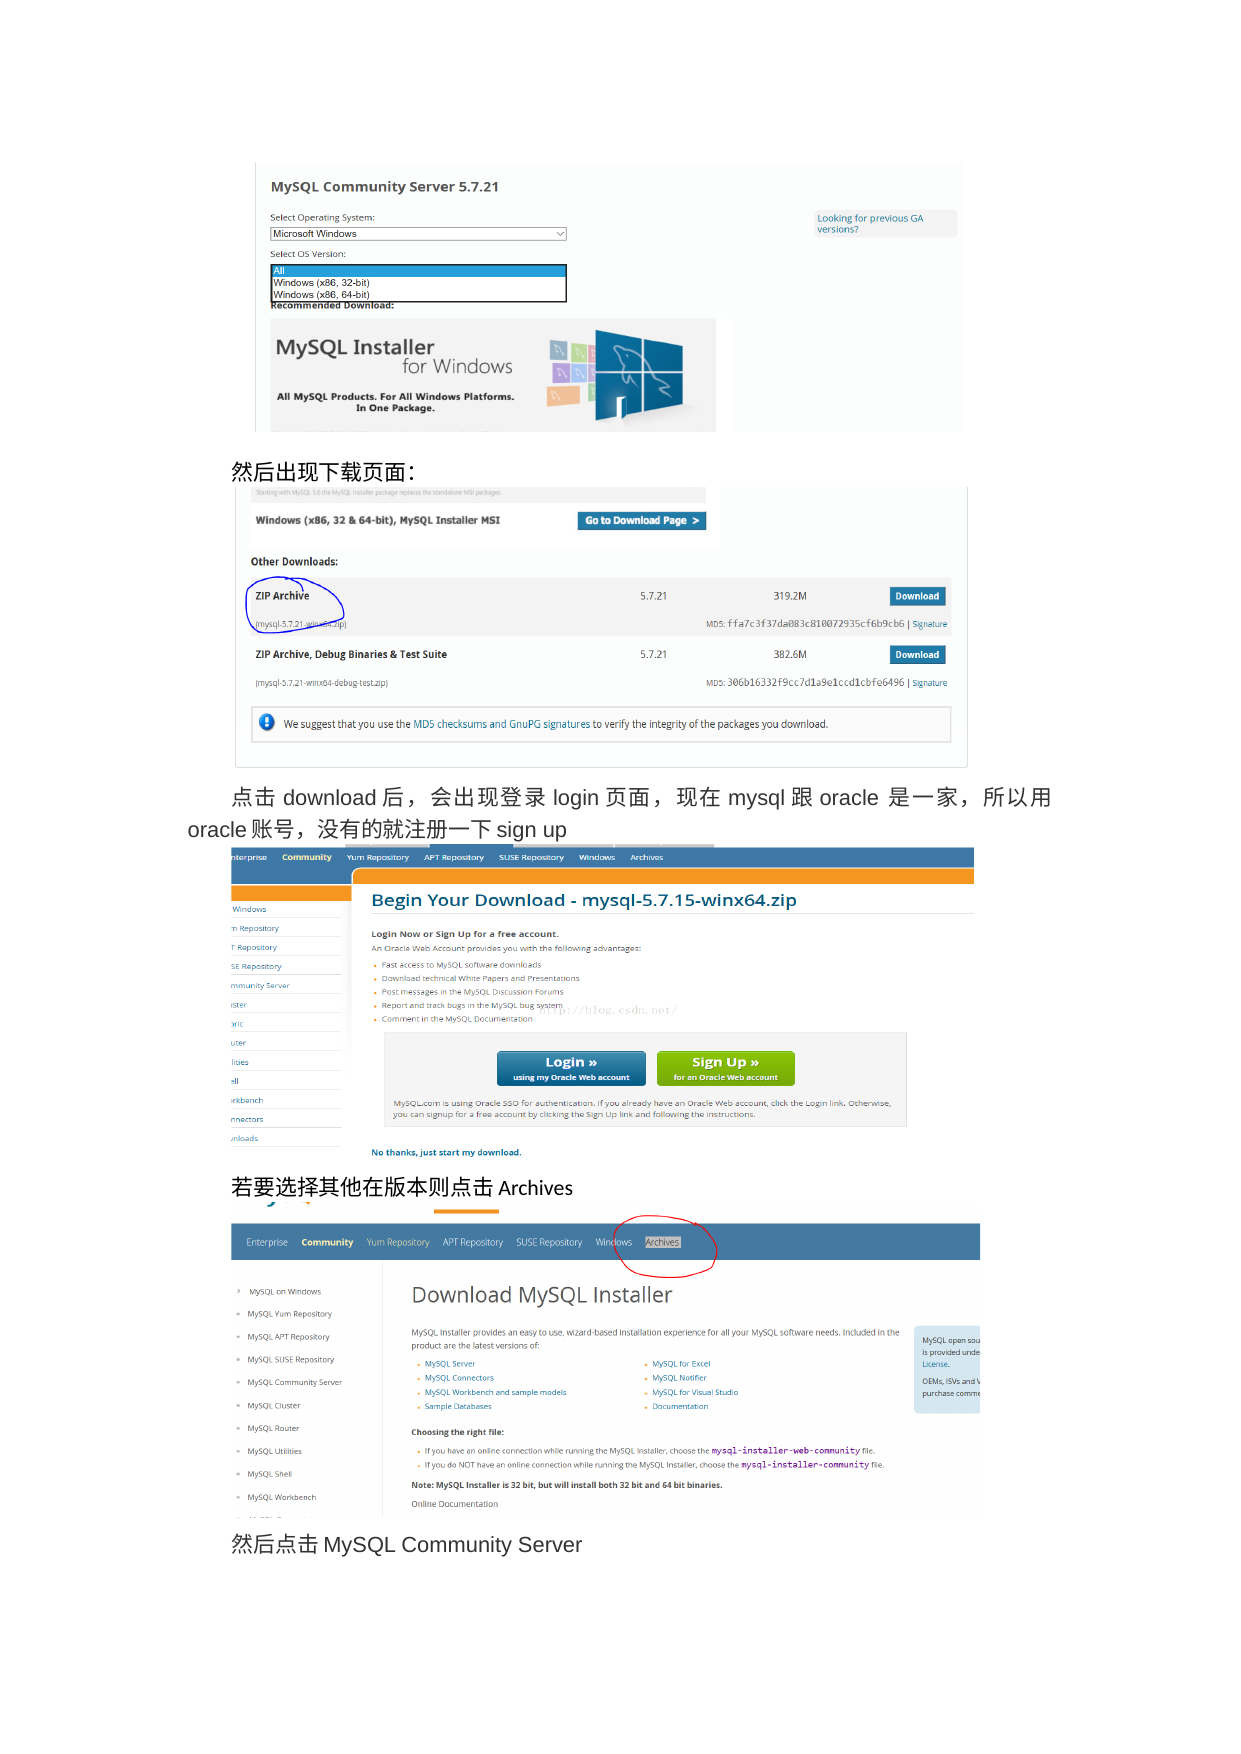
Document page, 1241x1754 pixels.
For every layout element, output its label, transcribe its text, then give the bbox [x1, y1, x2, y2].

text 点击download后，会出现登录login页面，现在mysql跟oracle 是一家，所以用oracle账号，没有的就注册一下sign up [187, 779, 1053, 844]
picture [231, 1202, 981, 1518]
picture [231, 487, 974, 773]
text 然后出现下载页面： [187, 454, 1053, 487]
picture [231, 844, 974, 1164]
picture [231, 162, 966, 432]
text 然后点击MySQL Community Server [187, 1527, 1053, 1559]
text 若要选择其他在版本则点击Archives [187, 1169, 1053, 1202]
